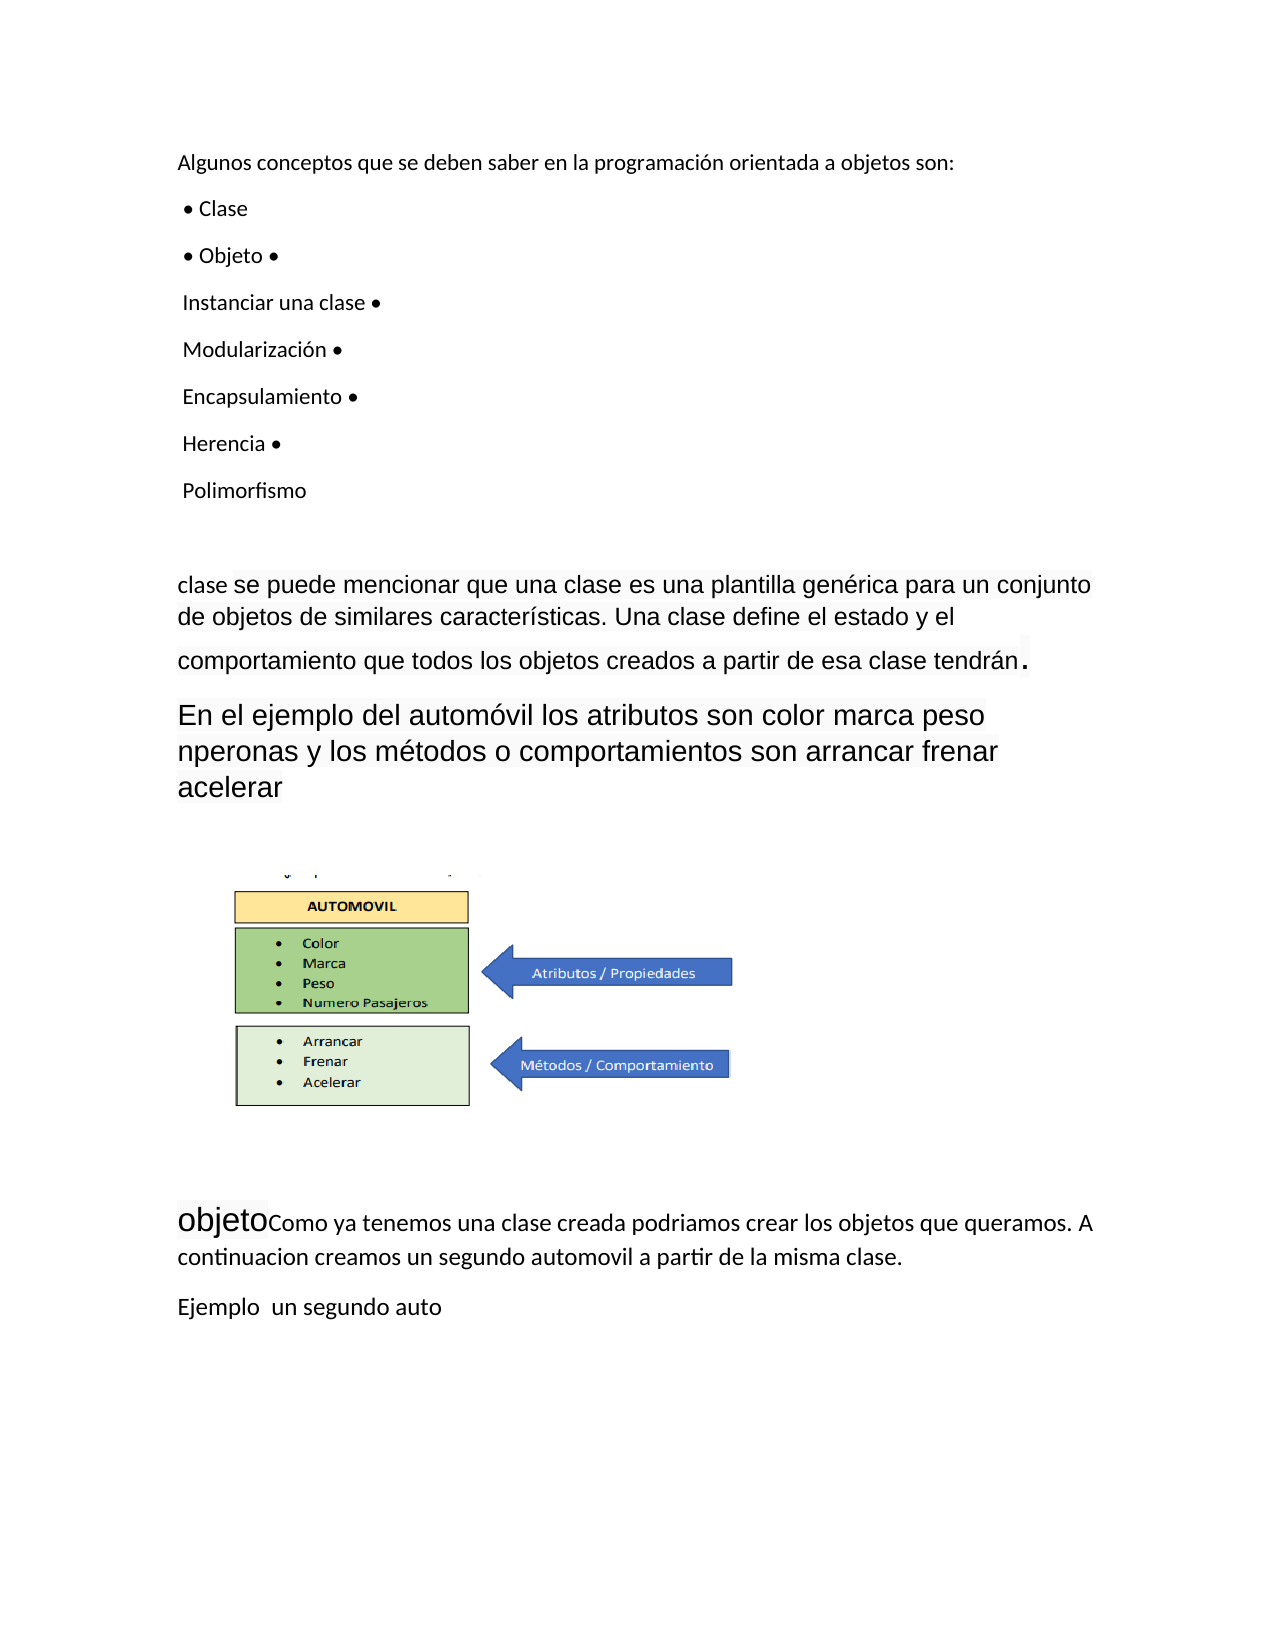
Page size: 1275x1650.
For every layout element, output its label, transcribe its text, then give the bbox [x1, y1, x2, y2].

text clase se puede mencionar que una clase es una plantilla genérica para un conjunto de objetos de similares características. Una clase define el estado y el comportamiento que todos los objetos creados a partir de esa clase tendrán. [177, 569, 1098, 678]
text Ejemplo un segundo auto [177, 1291, 1098, 1321]
text • Clase [177, 194, 1098, 222]
picture [177, 875, 814, 1129]
text Algunos conceptos que se deben saber en la programación orientada a objetos son: [177, 148, 1098, 176]
text Instanciar una clase • [177, 288, 1098, 316]
text En el ejemplo del automóvil los atributos son color marca peso nperonas y los métodos o comportamientos son arrancar frenar acelerar [177, 698, 1098, 803]
text Encapsulamiento • [177, 382, 1098, 410]
text Modularización • [177, 335, 1098, 363]
text • Objeto • [177, 241, 1098, 269]
text Herencia • [177, 429, 1098, 457]
text objetoComo ya tenemos una clase creada podriamos crear los objetos que queramos. A continuacion creamos un segundo automovil a partir de la misma clase. [177, 1200, 1098, 1272]
text Polimorfismo [177, 476, 1098, 504]
